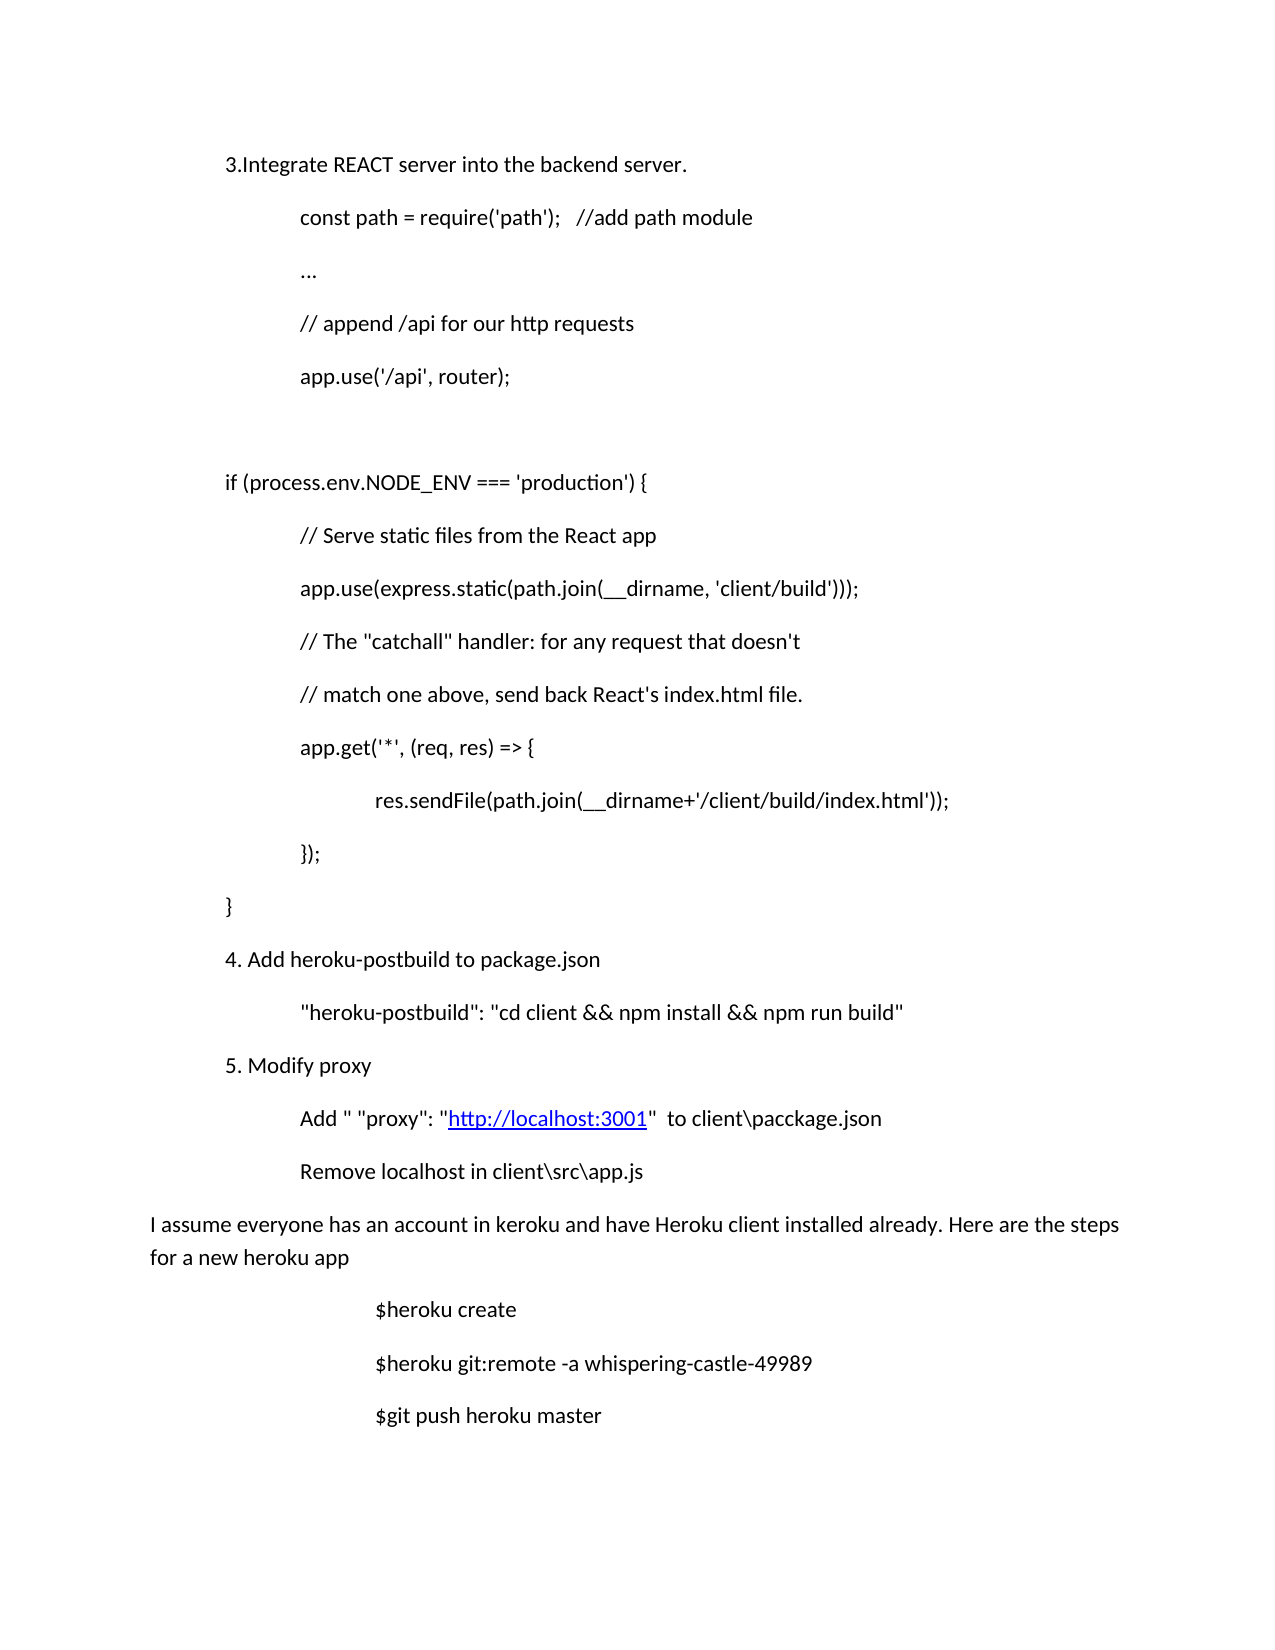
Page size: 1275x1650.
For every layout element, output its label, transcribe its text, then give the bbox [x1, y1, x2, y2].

text // append /api for our http requests [150, 309, 1125, 337]
text 3.Integrate REACT server into the backend server. [150, 150, 1125, 178]
text 4. Add heroku-postbuild to package.json [225, 945, 1125, 973]
text Add " "proxy": "http://localhost:3001" to client\pacckage.json [150, 1104, 1125, 1132]
text } [225, 892, 1125, 920]
text app.get('*', (req, res) => { [150, 733, 1125, 761]
text // match one above, send back React's index.html file. [150, 680, 1125, 708]
text 5. Modify proxy [150, 1051, 1125, 1079]
text res.sendFile(path.join(__dirname+'/client/build/index.html')); [150, 786, 1125, 814]
text // The "catchall" handler: for any request that doesn't [150, 627, 1125, 655]
text if (process.env.NODE_ENV === 'production') { [225, 468, 1125, 496]
text $git push heroku master [225, 1402, 1125, 1430]
text const path = require('path'); //add path module [150, 203, 1125, 231]
text // Serve static files from the React app [150, 521, 1125, 549]
text "heroku-postbuild": "cd client && npm install && npm run build" [225, 998, 1125, 1026]
text app.use(express.static(path.join(__dirname, 'client/build'))); [150, 574, 1125, 602]
text I assume everyone has an account in keroku and have Heroku client installed already. Here are the steps for a new heroku app [150, 1210, 1125, 1271]
text }); [150, 839, 1125, 867]
text ... [150, 256, 1125, 284]
text Remove localhost in client\src\app.js [150, 1157, 1125, 1185]
text $heroku git:remote -a whispering-castle-49989 [225, 1349, 1125, 1377]
text app.use('/api', router); [150, 362, 1125, 390]
text $heroku create [225, 1296, 1125, 1324]
